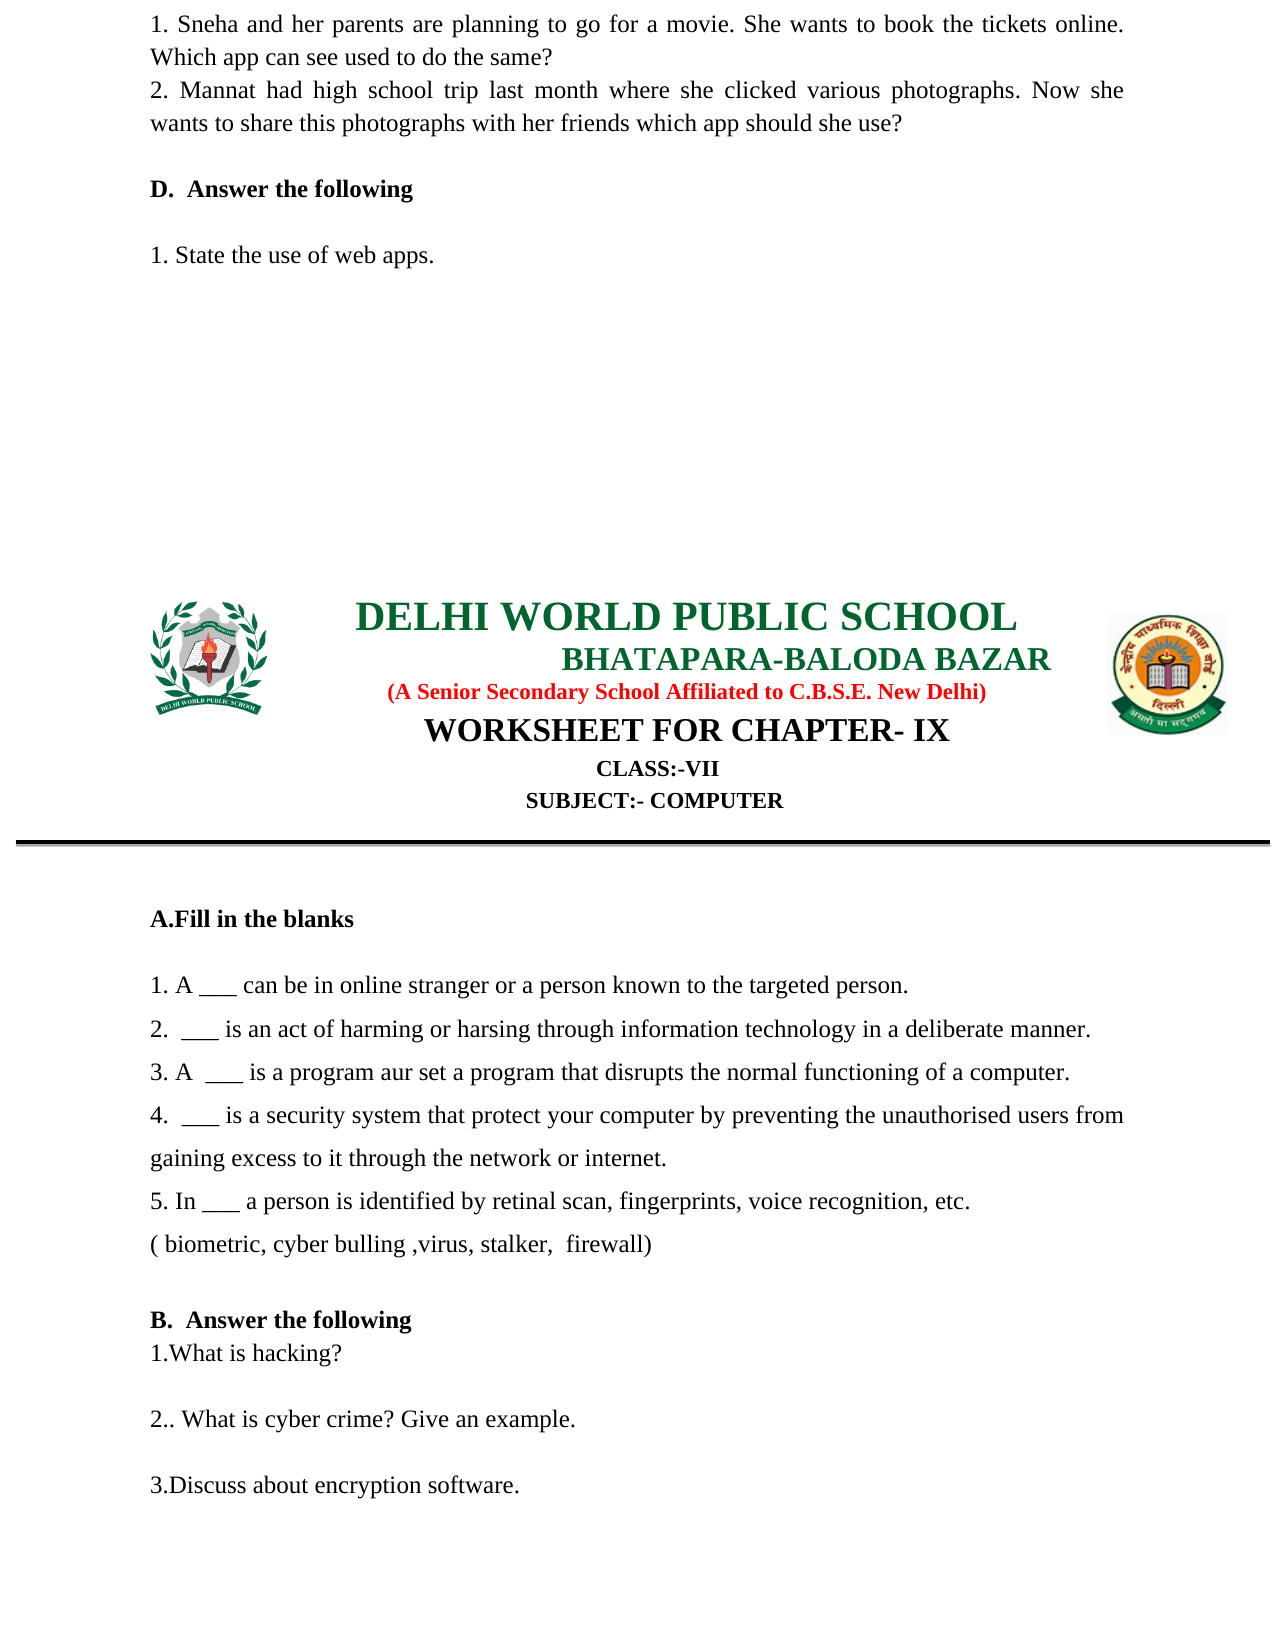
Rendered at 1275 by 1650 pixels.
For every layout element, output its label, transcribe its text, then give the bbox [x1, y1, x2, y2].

text 1. Sneha and her parents are planning to go for a movie. She wants to book the tickets online. Which app can see used to do the same? [150, 9, 1125, 71]
text 2. Mannat had high school trip last month where she clicked various photographs. Now she wants to share this photographs with her friends which app should she use? [150, 75, 1125, 137]
title CLASS:-VII [150, 755, 1097, 781]
text B. Answer the following [150, 1305, 1125, 1334]
title SUBJECT:- COMPUTER [150, 787, 1097, 814]
title BHATAPARA-BALODA BAZAR [286, 639, 1097, 678]
title DELHI WORLD PUBLIC SCHOOL [286, 592, 1097, 639]
text 3.Discuss about encryption software. [150, 1471, 1125, 1499]
text 4. ___ is a security system that protect your computer by preventing the unauthorised users from gaining excess to it through the network or internet. [150, 1100, 1125, 1172]
picture [150, 601, 268, 715]
text D. Answer the following [150, 174, 1125, 203]
text 5. In ___ a person is identified by retinal scan, fingerprints, voice recognition, etc. [150, 1186, 1125, 1215]
text 1. A ___ can be in online stranger or a person known to the targeted person. [150, 971, 1125, 999]
text 2. ___ is an act of harming or harsing through information technology in a deliberate manner. [150, 1014, 1125, 1042]
text 1.What is hacking? [150, 1338, 1125, 1367]
text 1. State the use of web apps. [150, 241, 1125, 269]
text A.Fill in the blanks [150, 904, 1125, 933]
text ( biometric, cyber bulling ,virus, stalker, firewall) [150, 1229, 1125, 1258]
text 2.. What is cyber crime? Give an example. [150, 1404, 1125, 1433]
title WORKSHEET FOR CHAPTER- IX [286, 710, 1097, 749]
picture [1106, 613, 1229, 736]
text 3. A ___ is a program aur set a program that disrupts the normal functioning of a computer. [150, 1057, 1125, 1086]
title (A Senior Secondary School Affiliated to C.B.S.E. New Delhi) [286, 678, 1097, 704]
